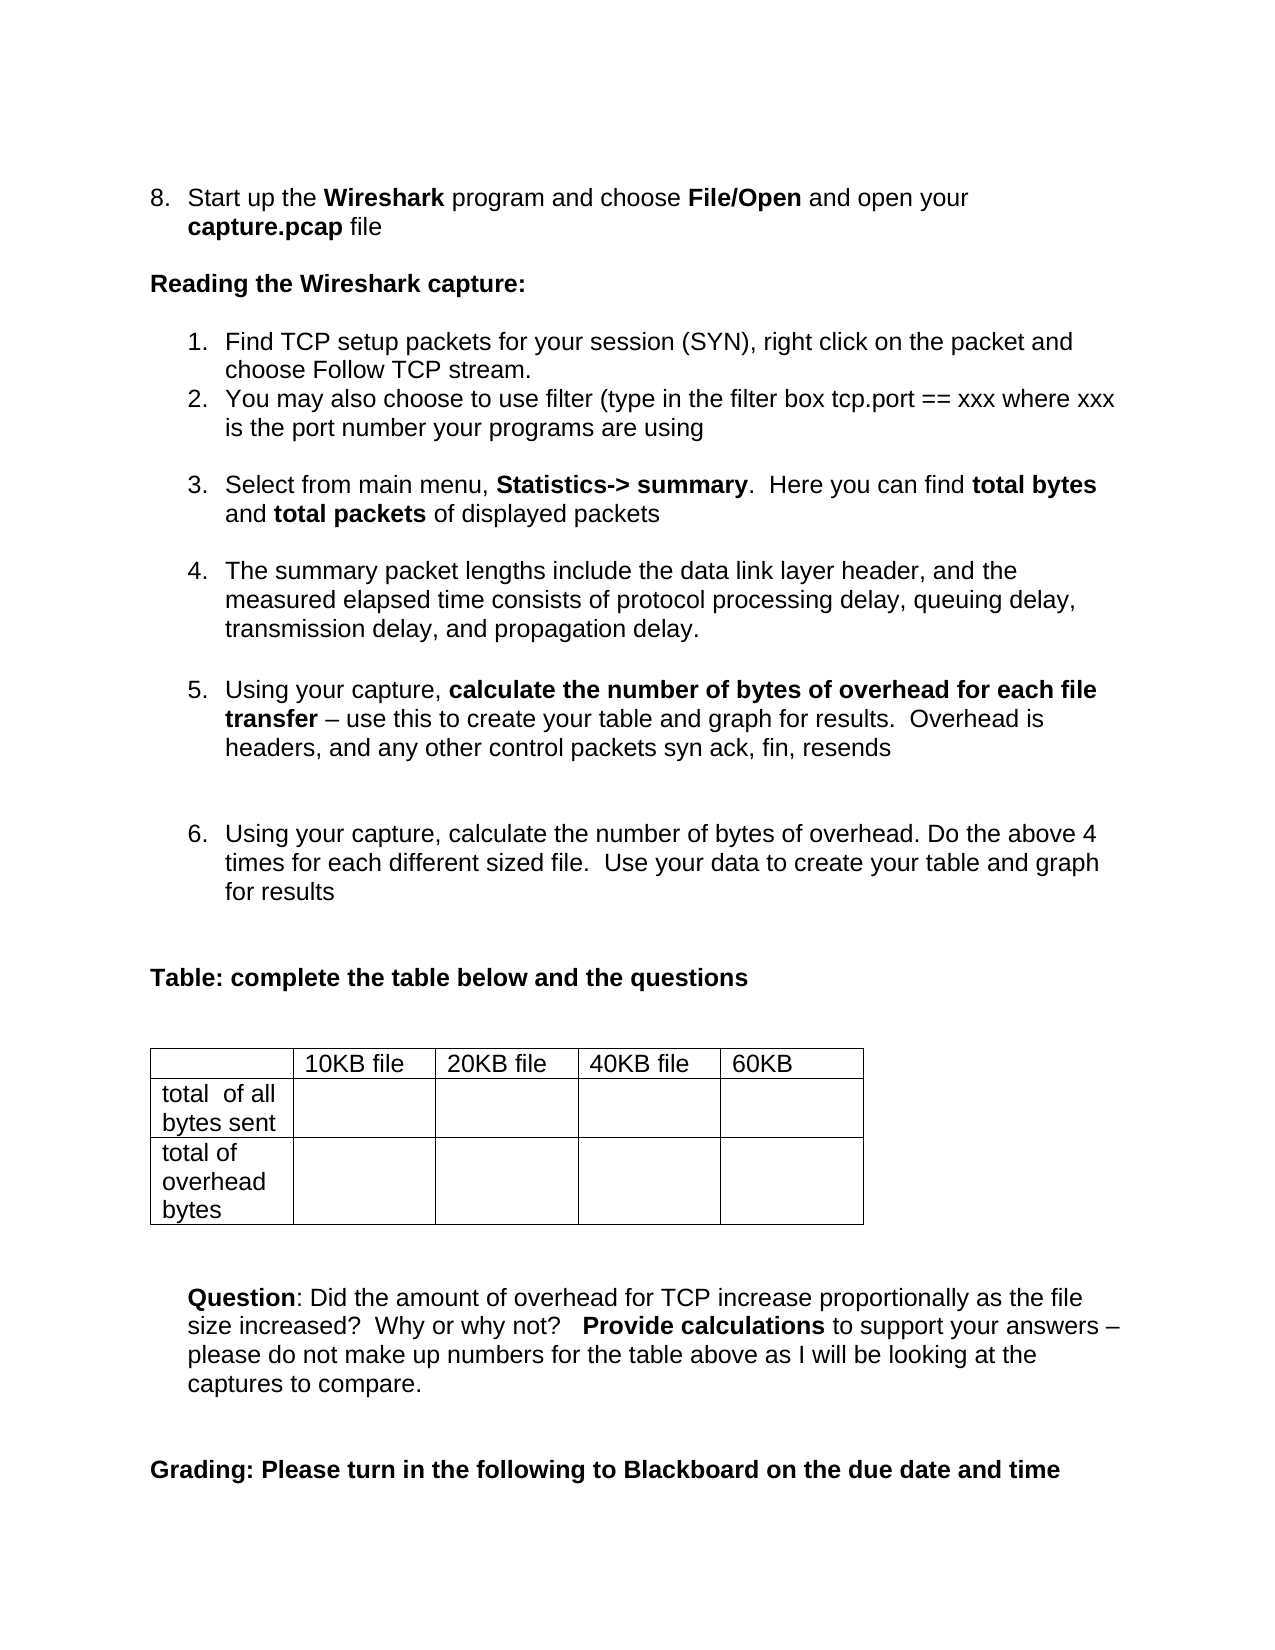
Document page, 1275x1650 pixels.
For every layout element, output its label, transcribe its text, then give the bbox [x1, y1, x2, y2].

text Table: complete the table below and the questions [150, 963, 1125, 992]
table_cell total of overhead bytes [151, 1138, 293, 1224]
text Question: Did the amount of overhead for TCP increase proportionally as the file size increased? Why or why not? Provide calculations to support your answers – please do not make up numbers for the table above as I will be looking at the captures to compare. [187, 1282, 1125, 1397]
table_cell total of all bytes sent [151, 1079, 293, 1137]
list Start up the Wireshark program and choose File/Open and open your capture.pcap file [150, 183, 1125, 241]
table_header [151, 1049, 293, 1078]
table_cell [579, 1079, 720, 1137]
table_cell [294, 1079, 435, 1137]
text Reading the Wireshark capture: [150, 269, 1125, 298]
table_cell [436, 1079, 578, 1137]
table_cell [721, 1079, 863, 1137]
list The summary packet lengths include the data link layer header, and the measured elapsed time consists of protocol processing delay, queuing delay, transmission delay, and propagation delay. [187, 556, 1125, 642]
table_header 10KB file [294, 1049, 435, 1078]
list Select from main menu, Statistics-> summary. Here you can find total bytes and total packets of displayed packets [187, 470, 1125, 527]
text Grading: Please turn in the following to Blackboard on the due date and time [150, 1455, 1125, 1484]
table_cell [721, 1138, 863, 1224]
table_header 20KB file [436, 1049, 578, 1078]
table_cell [579, 1138, 720, 1224]
list Using your capture, calculate the number of bytes of overhead. Do the above 4 times for each different sized file. Use your data to create your table and graph for results [187, 819, 1125, 905]
list You may also choose to use filter (type in the filter box tcp.port == xxx where xxx is the port number your programs are using [187, 384, 1125, 470]
list Find TCP setup packets for your session (SYN), right click on the packet and choose Follow TCP stream. [187, 327, 1125, 384]
table_cell [436, 1138, 578, 1224]
table_header 40KB file [579, 1049, 720, 1078]
table_header 60KB [721, 1049, 863, 1078]
list Using your capture, calculate the number of bytes of overhead for each file transfer – use this to create your table and graph for results. Overhead is headers, and any other control packets syn ack, fin, resends [187, 675, 1125, 762]
table_cell [294, 1138, 435, 1224]
